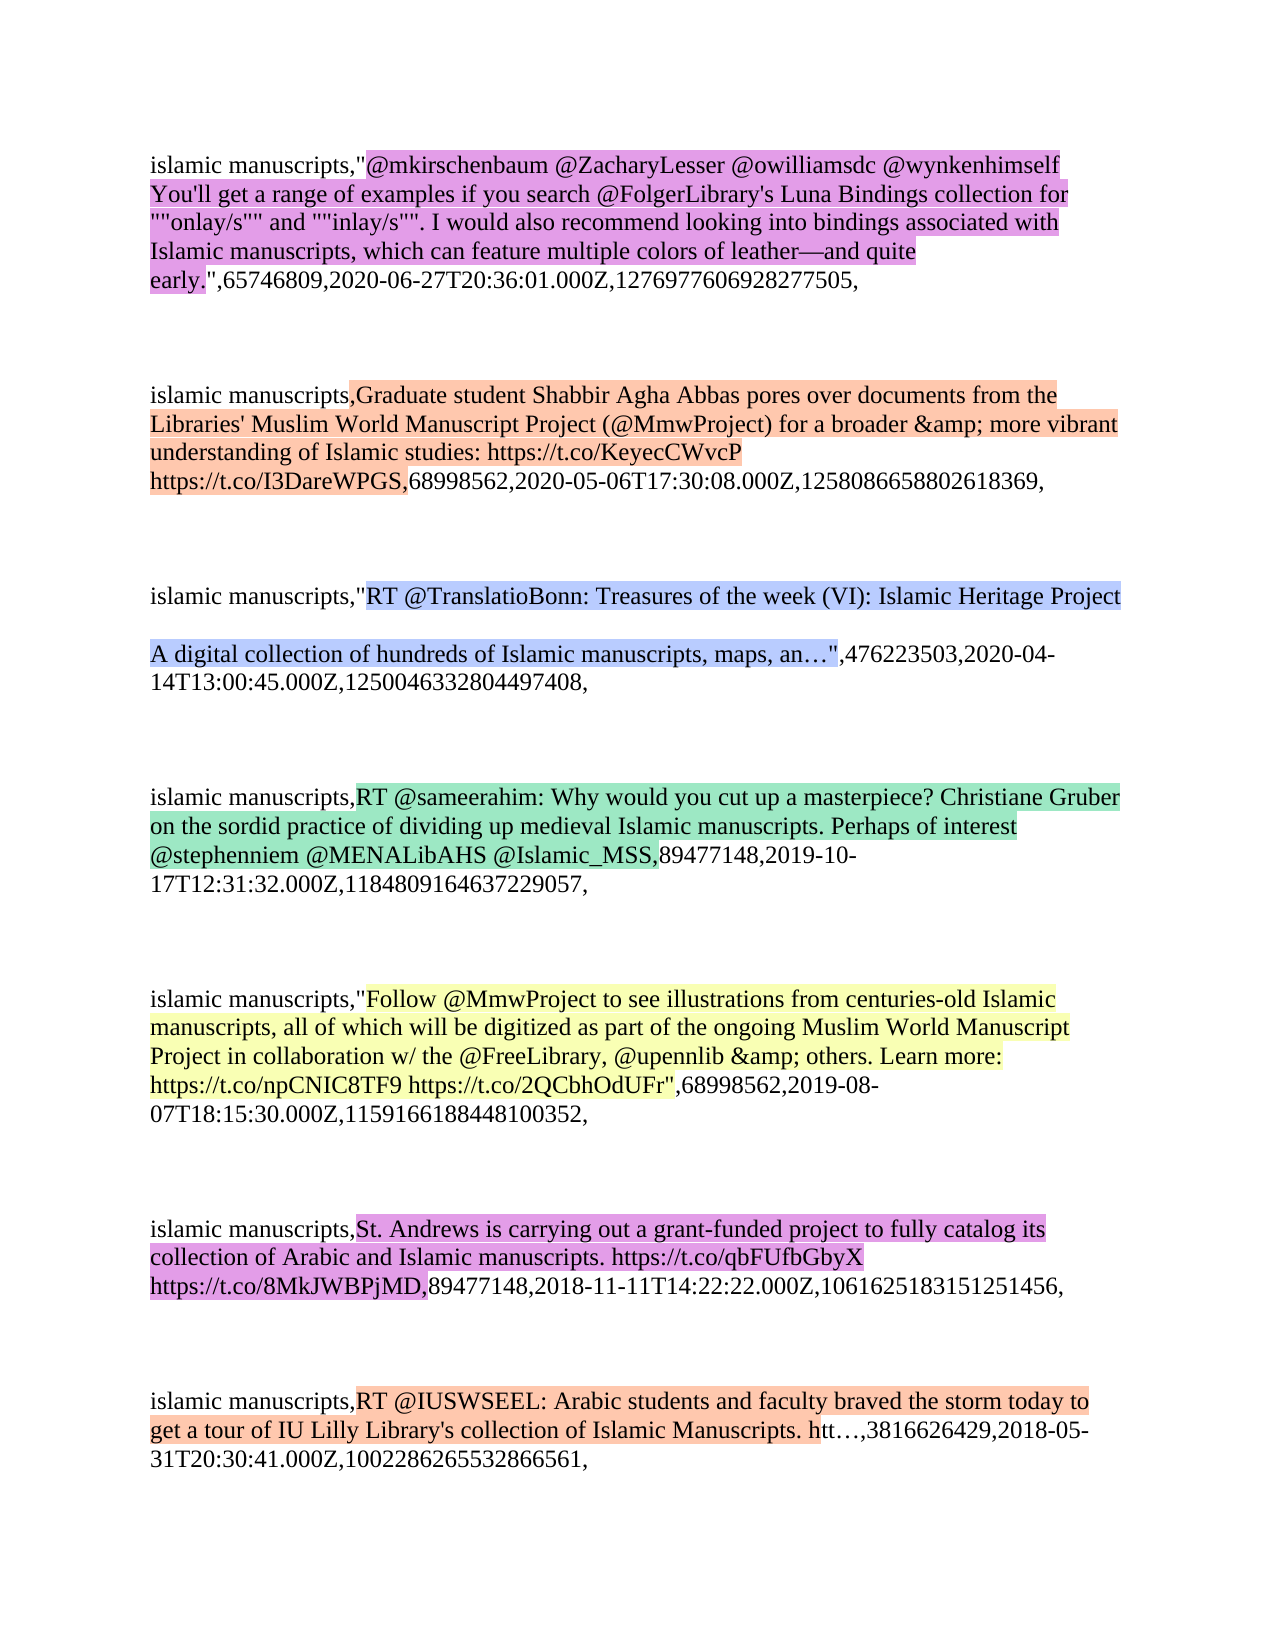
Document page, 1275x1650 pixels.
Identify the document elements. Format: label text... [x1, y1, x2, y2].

text A digital collection of hundreds of Islamic manuscripts, maps, an…",476223503,2020-04-14T13:00:45.000Z,1250046332804497408, [150, 639, 1125, 696]
text islamic manuscripts,"Follow @MmwProject to see illustrations from centuries-old Islamic manuscripts, all of which will be digitized as part of the ongoing Muslim World Manuscript Project in collaboration w/ the @FreeLibrary, @upennlib &amp; others. Learn more: https://t.co/npCNIC8TF9 https://t.co/2QCbhOdUFr",68998562,2019-08-07T18:15:30.000Z,1159166188448100352, [150, 984, 1125, 1127]
text islamic manuscripts,RT @sameerahim: Why would you cut up a masterpiece? Christiane Gruber on the sordid practice of dividing up medieval Islamic manuscripts. Perhaps of interest @stephenniem @MENALibAHS @Islamic_MSS,89477148,2019-10-17T12:31:32.000Z,1184809164637229057, [150, 782, 1125, 897]
text islamic manuscripts,"@mkirschenbaum @ZacharyLesser @owilliamsdc @wynkenhimself You'll get a range of examples if you search @FolgerLibrary's Luna Bindings collection for ""onlay/s"" and ""inlay/s"". I would also recommend looking into bindings associated with Islamic manuscripts, which can feature multiple colors of leather—and quite early.",65746809,2020-06-27T20:36:01.000Z,1276977606928277505, [150, 150, 1125, 294]
text islamic manuscripts,RT @IUSWSEEL: Arabic students and faculty braved the storm today to get a tour of IU Lilly Library's collection of Islamic Manuscripts. htt…,3816626429,2018-05-31T20:30:41.000Z,1002286265532866561, [150, 1386, 1125, 1472]
text islamic manuscripts,St. Andrews is carrying out a grant-funded project to fully catalog its collection of Arabic and Islamic manuscripts. https://t.co/qbFUfbGbyX https://t.co/8MkJWBPjMD,89477148,2018-11-11T14:22:22.000Z,1061625183151251456, [150, 1214, 1125, 1300]
text islamic manuscripts,"RT @TranslatioBonn: Treasures of the week (VI): Islamic Heritage Project [150, 581, 366, 610]
text islamic manuscripts,Graduate student Shabbir Agha Abbas pores over documents from the Libraries' Muslim World Manuscript Project (@MmwProject) for a broader &amp; more vibrant understanding of Islamic studies: https://t.co/KeyecCWvcP https://t.co/I3DareWPGS,68998562,2020-05-06T17:30:08.000Z,1258086658802618369, [150, 380, 1125, 495]
